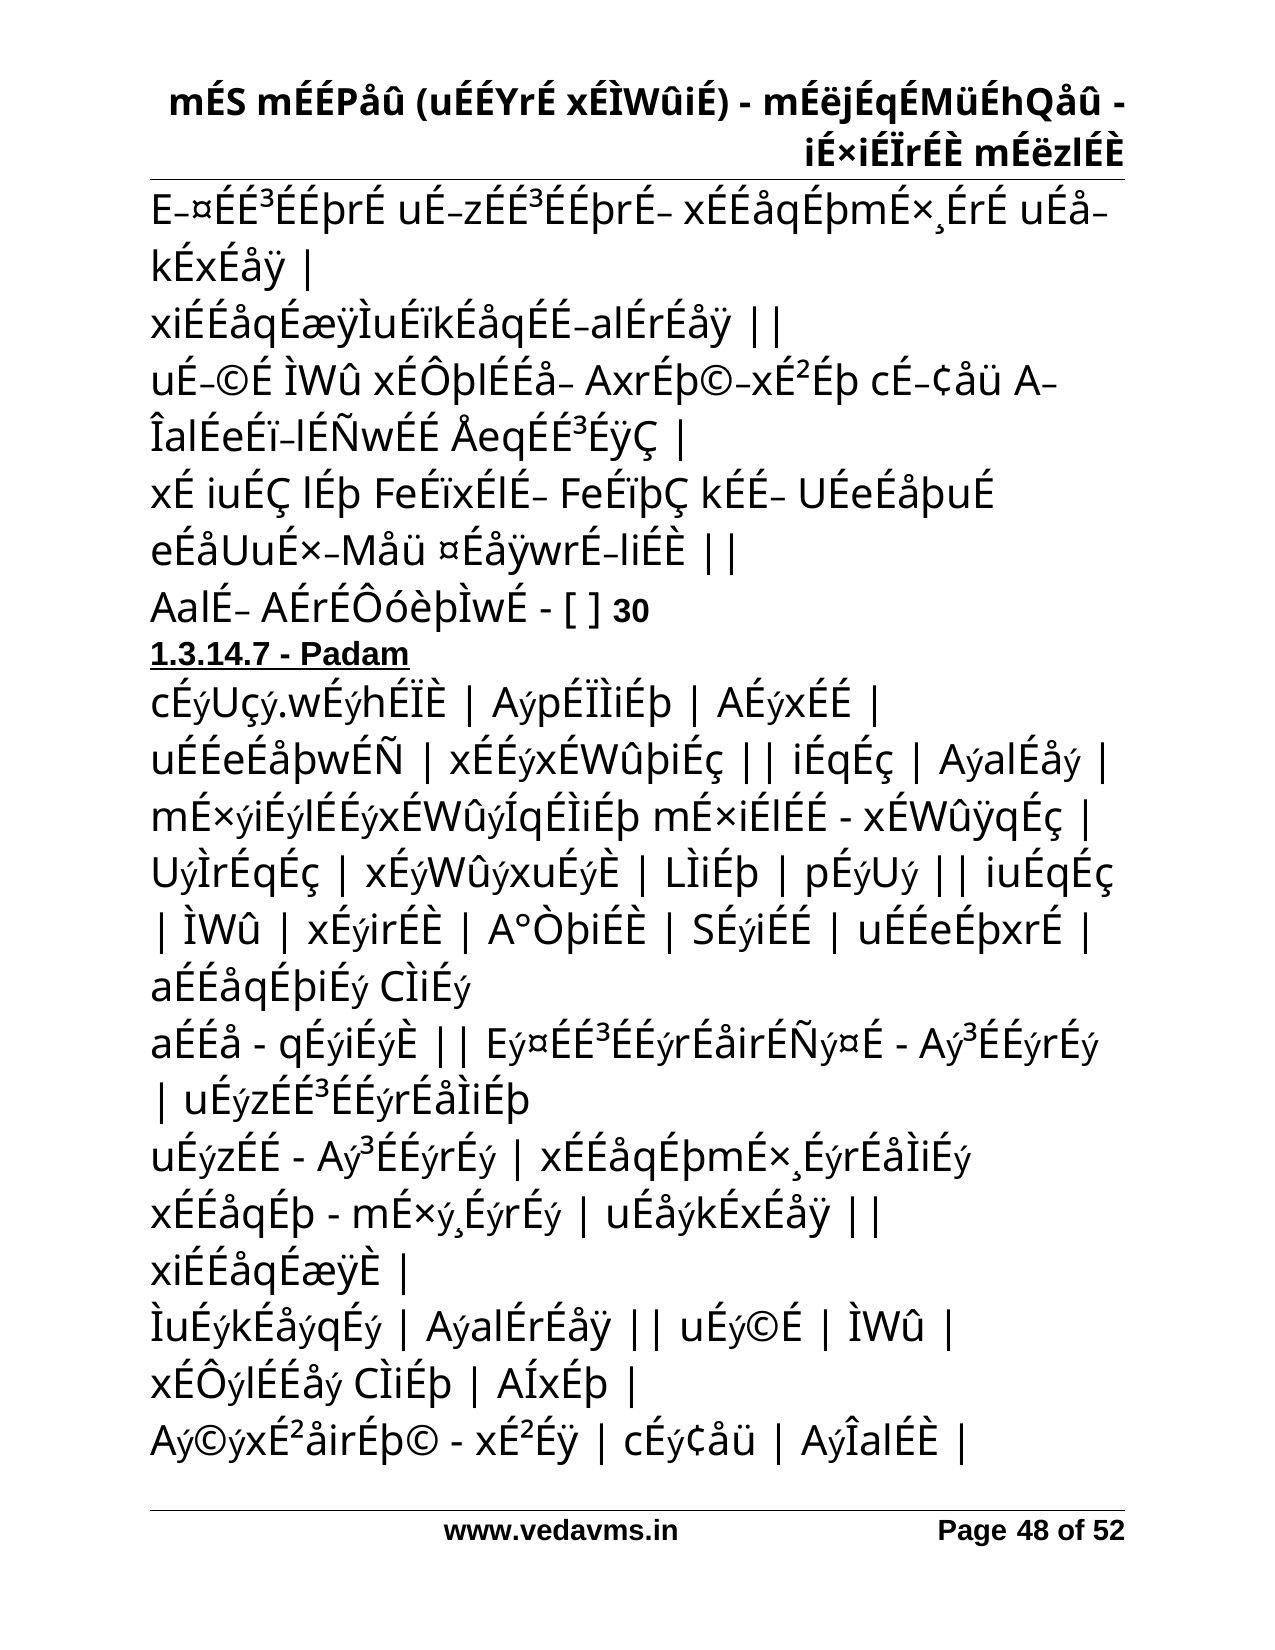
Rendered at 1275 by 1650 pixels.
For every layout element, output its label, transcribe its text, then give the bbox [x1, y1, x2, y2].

text uÉ–©É ÌWû xÉÔþlÉÉå– AxrÉþ©–xÉ²Éþ cÉ–¢åü A–ÎalÉeÉï–lÉÑwÉÉ ÅeqÉÉ³ÉÿÇ | [150, 351, 1125, 464]
text 1.3.14.7 - Padam [150, 634, 1125, 673]
text cÉýUçý.wÉýhÉÏÈ | AýpÉÏÌiÉþ | AÉýxÉÉ | uÉÉeÉåþwÉÑ | xÉÉýxÉWûþiÉç || iÉqÉç | AýalÉåý | [150, 673, 1125, 786]
text xÉ iuÉÇ lÉþ FeÉïxÉlÉ– FeÉïþÇ kÉÉ– UÉeÉåþuÉ eÉåUuÉ×–Måü ¤ÉåÿwrÉ–liÉÈ || [150, 464, 1125, 578]
text ÌuÉýkÉåýqÉý | AýalÉrÉåÿ || uÉý©É | ÌWû | xÉÔýlÉÉåý CÌiÉþ | AÍxÉþ | [150, 1297, 1125, 1411]
text mÉ×ýiÉýlÉÉýxÉWûýÍqÉÌiÉþ mÉ×iÉlÉÉ - xÉWûÿqÉç | UýÌrÉqÉç | xÉýWûýxuÉýÈ | LÌiÉþ | pÉýUý || iuÉqÉç | ÌWû | xÉýirÉÈ | A°ÒþiÉÈ | SÉýiÉÉ | uÉÉeÉþxrÉ | aÉÉåqÉþiÉý CÌiÉý [150, 786, 1125, 1013]
text uÉýzÉÉ - Aý³ÉÉýrÉý | xÉÉåqÉþmÉ×¸ÉýrÉåÌiÉý xÉÉåqÉþ - mÉ×ý¸ÉýrÉý | uÉåýkÉxÉåÿ || xiÉÉåqÉæÿÈ | [150, 1127, 1125, 1297]
text xiÉÉåqÉæÿÌuÉïkÉåqÉÉ–alÉrÉåÿ || [150, 294, 1125, 351]
text AalÉ– AÉrÉÔóèþÌwÉ - [ ] 30 [150, 578, 1125, 634]
text aÉÉå - qÉýiÉýÈ || Eý¤ÉÉ³ÉÉýrÉåirÉÑý¤É - Aý³ÉÉýrÉý | uÉýzÉÉ³ÉÉýrÉåÌiÉþ [150, 1013, 1125, 1127]
text E–¤ÉÉ³ÉÉþrÉ uÉ–zÉÉ³ÉÉþrÉ– xÉÉåqÉþmÉ×¸ÉrÉ uÉå–kÉxÉåÿ | [150, 180, 1125, 294]
